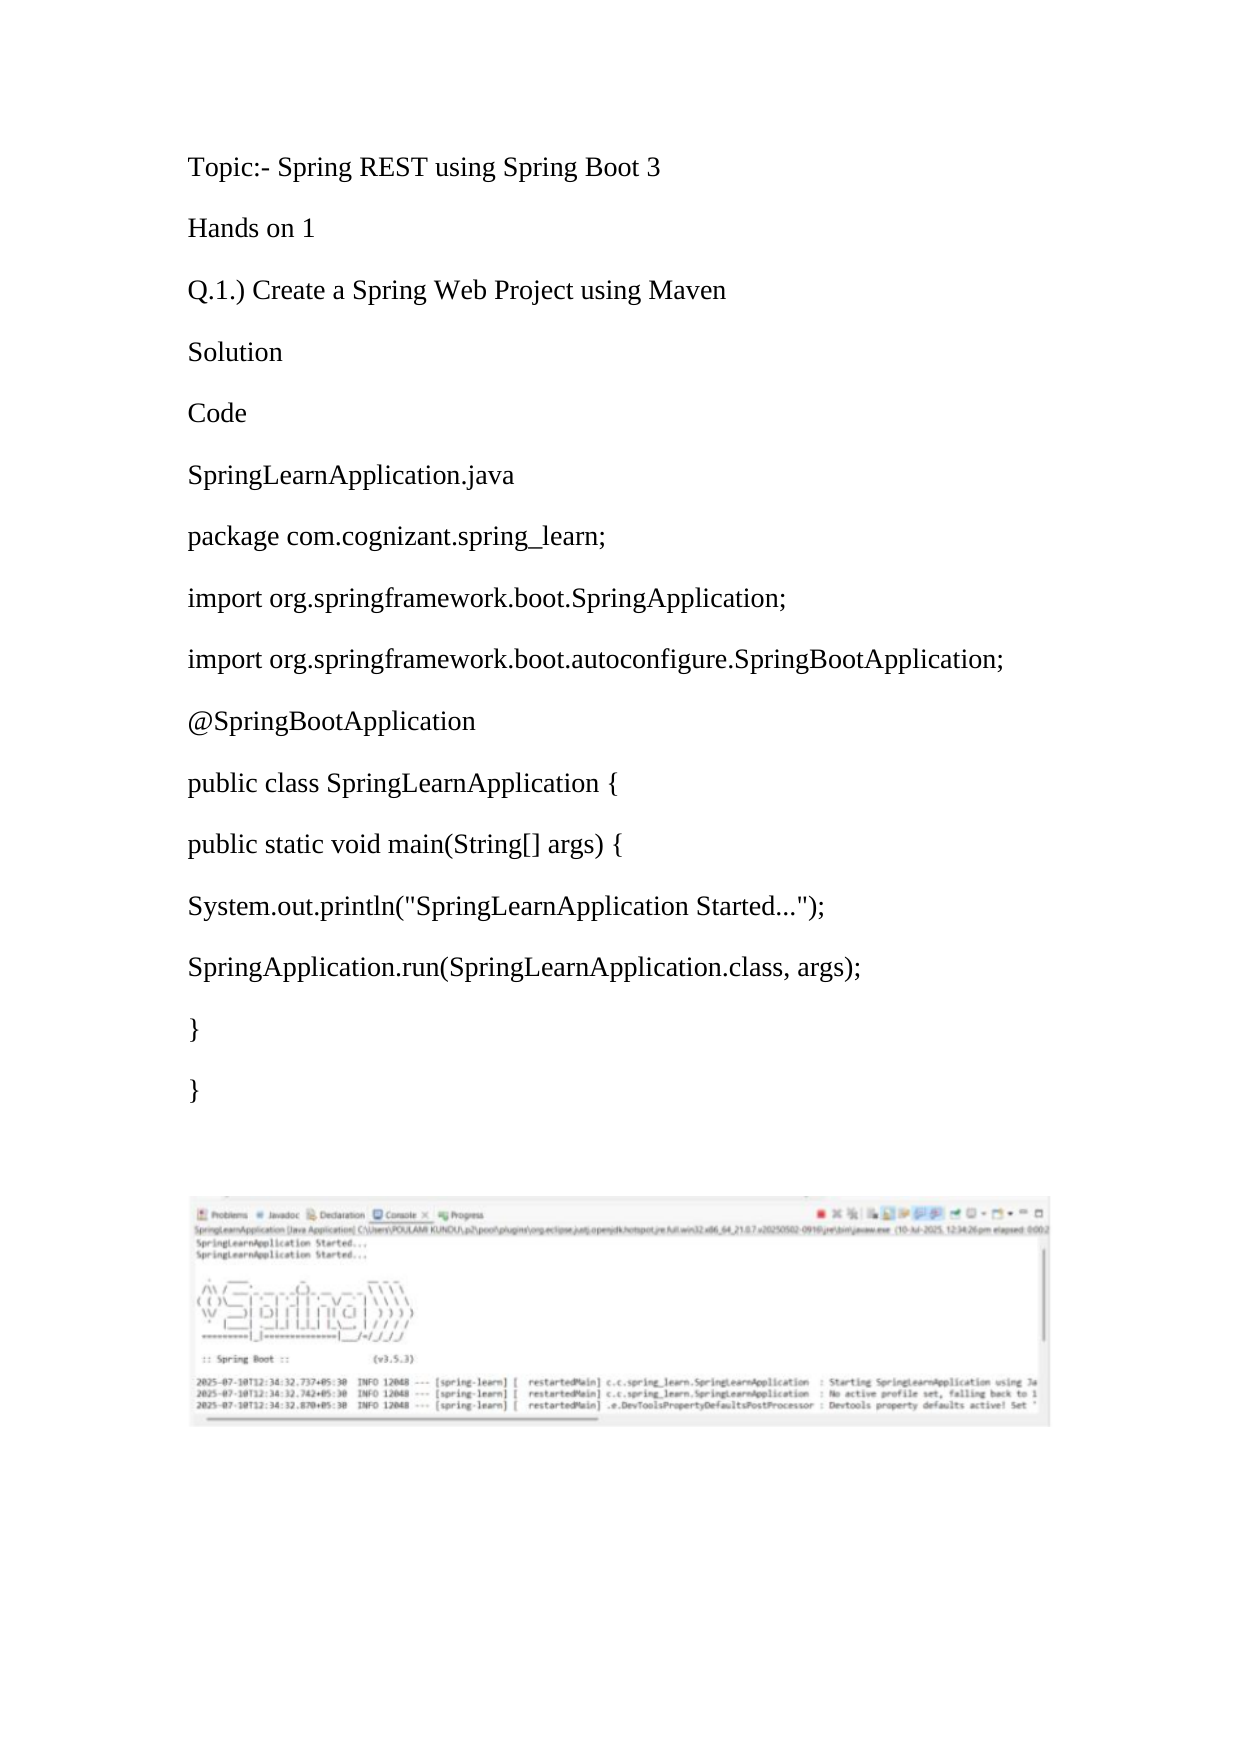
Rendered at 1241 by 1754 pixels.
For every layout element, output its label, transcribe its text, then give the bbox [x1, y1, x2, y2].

text import org.springframework.boot.autoconfigure.SpringBootApplication; [187, 642, 1053, 675]
text } [187, 1012, 1053, 1044]
text System.out.println("SpringLearnApplication Started..."); [187, 889, 1053, 921]
text } [187, 1073, 1053, 1106]
text SpringLearnApplication.java [187, 458, 1053, 490]
text import org.springframework.boot.SpringApplication; [187, 581, 1053, 613]
text Solution [187, 335, 1053, 367]
text public static void main(String[] args) { [187, 827, 1053, 859]
text Hands on 1 [187, 212, 1053, 244]
text Topic:- Spring REST using Spring Boot 3 [187, 150, 1053, 182]
text Q.1.) Create a Spring Web Project using Maven [187, 273, 1053, 306]
text SpringApplication.run(SpringLearnApplication.class, args); [187, 950, 1053, 983]
text package com.cognizant.spring_learn; [187, 519, 1053, 552]
picture [187, 1196, 1053, 1427]
text @SpringBootApplication [187, 704, 1053, 736]
text public class SpringLearnApplication { [187, 766, 1053, 798]
text Code [187, 396, 1053, 429]
